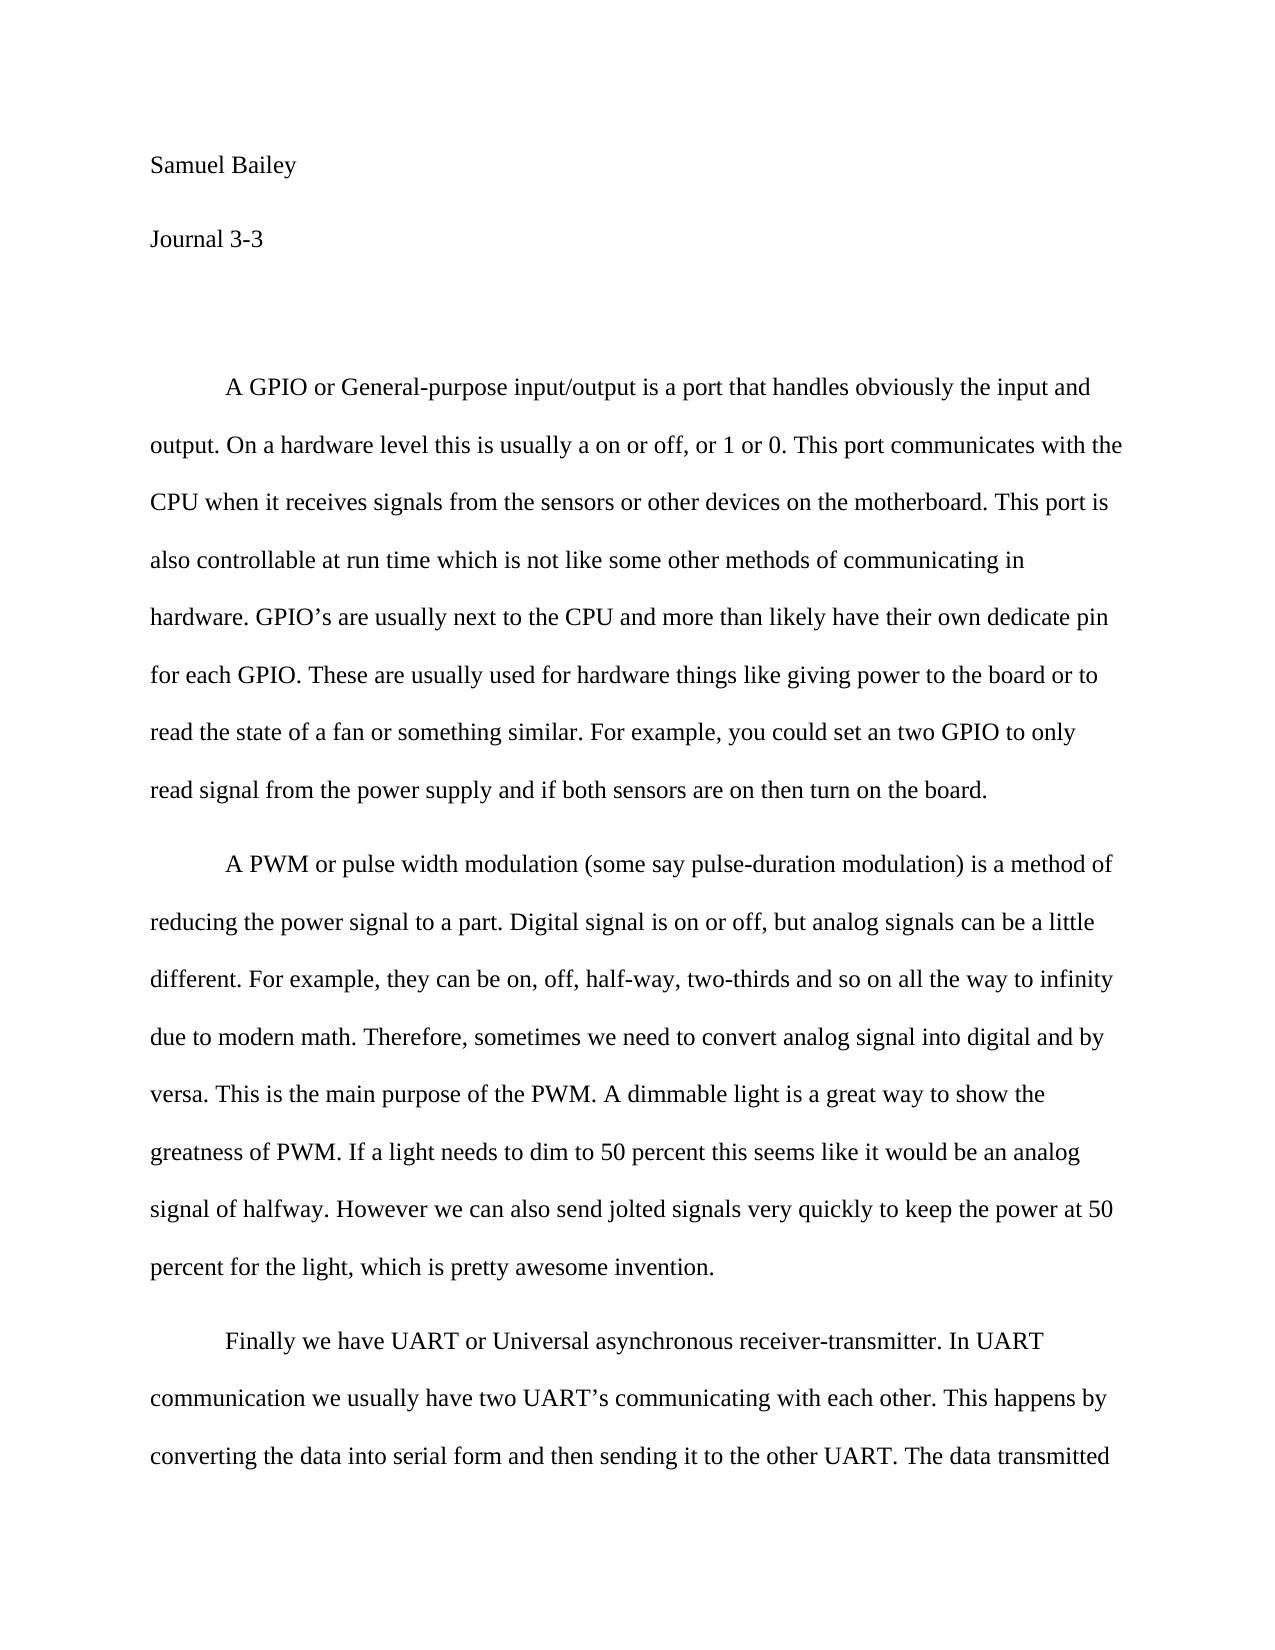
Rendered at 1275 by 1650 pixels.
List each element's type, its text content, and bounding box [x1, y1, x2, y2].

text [150, 1326, 1125, 1469]
text Samuel Bailey [150, 150, 1125, 179]
text Journal 3-3 [150, 224, 1125, 253]
text A GPIO or General-purpose input/output is a port that handles obviously the input and output. On a hardware level this is usually a on or off, or 1 or 0. This port communicates with the CPU when it receives signals from the sensors or other devices on the motherboard. This port is also controllable at run time which is not like some other methods of communicating in hardware. GPIO’s are usually next to the CPU and more than likely have their own dedicate pin for each GPIO. These are usually used for hardware things like giving power to the board or to read the state of a fan or something similar. For example, you could set an two GPIO to only read signal from the power supply and if both sensors are on then turn on the board. [150, 372, 1125, 804]
text A PWM or pulse width modulation (some say pulse-duration modulation) is a method of reducing the power signal to a part. Digital signal is on or off, but analog signals can be a little different. For example, they can be on, off, half-way, two-thirds and so on all the way to infinity due to modern math. Therefore, sometimes we need to convert analog signal into digital and by versa. This is the main purpose of the PWM. A dimmable light is a great way to show the greatness of PWM. If a light needs to dim to 50 percent this seems like it would be an analog signal of halfway. However we can also send jolted signals very quickly to keep the power at 50 percent for the light, which is pretty awesome invention. [150, 849, 1125, 1280]
